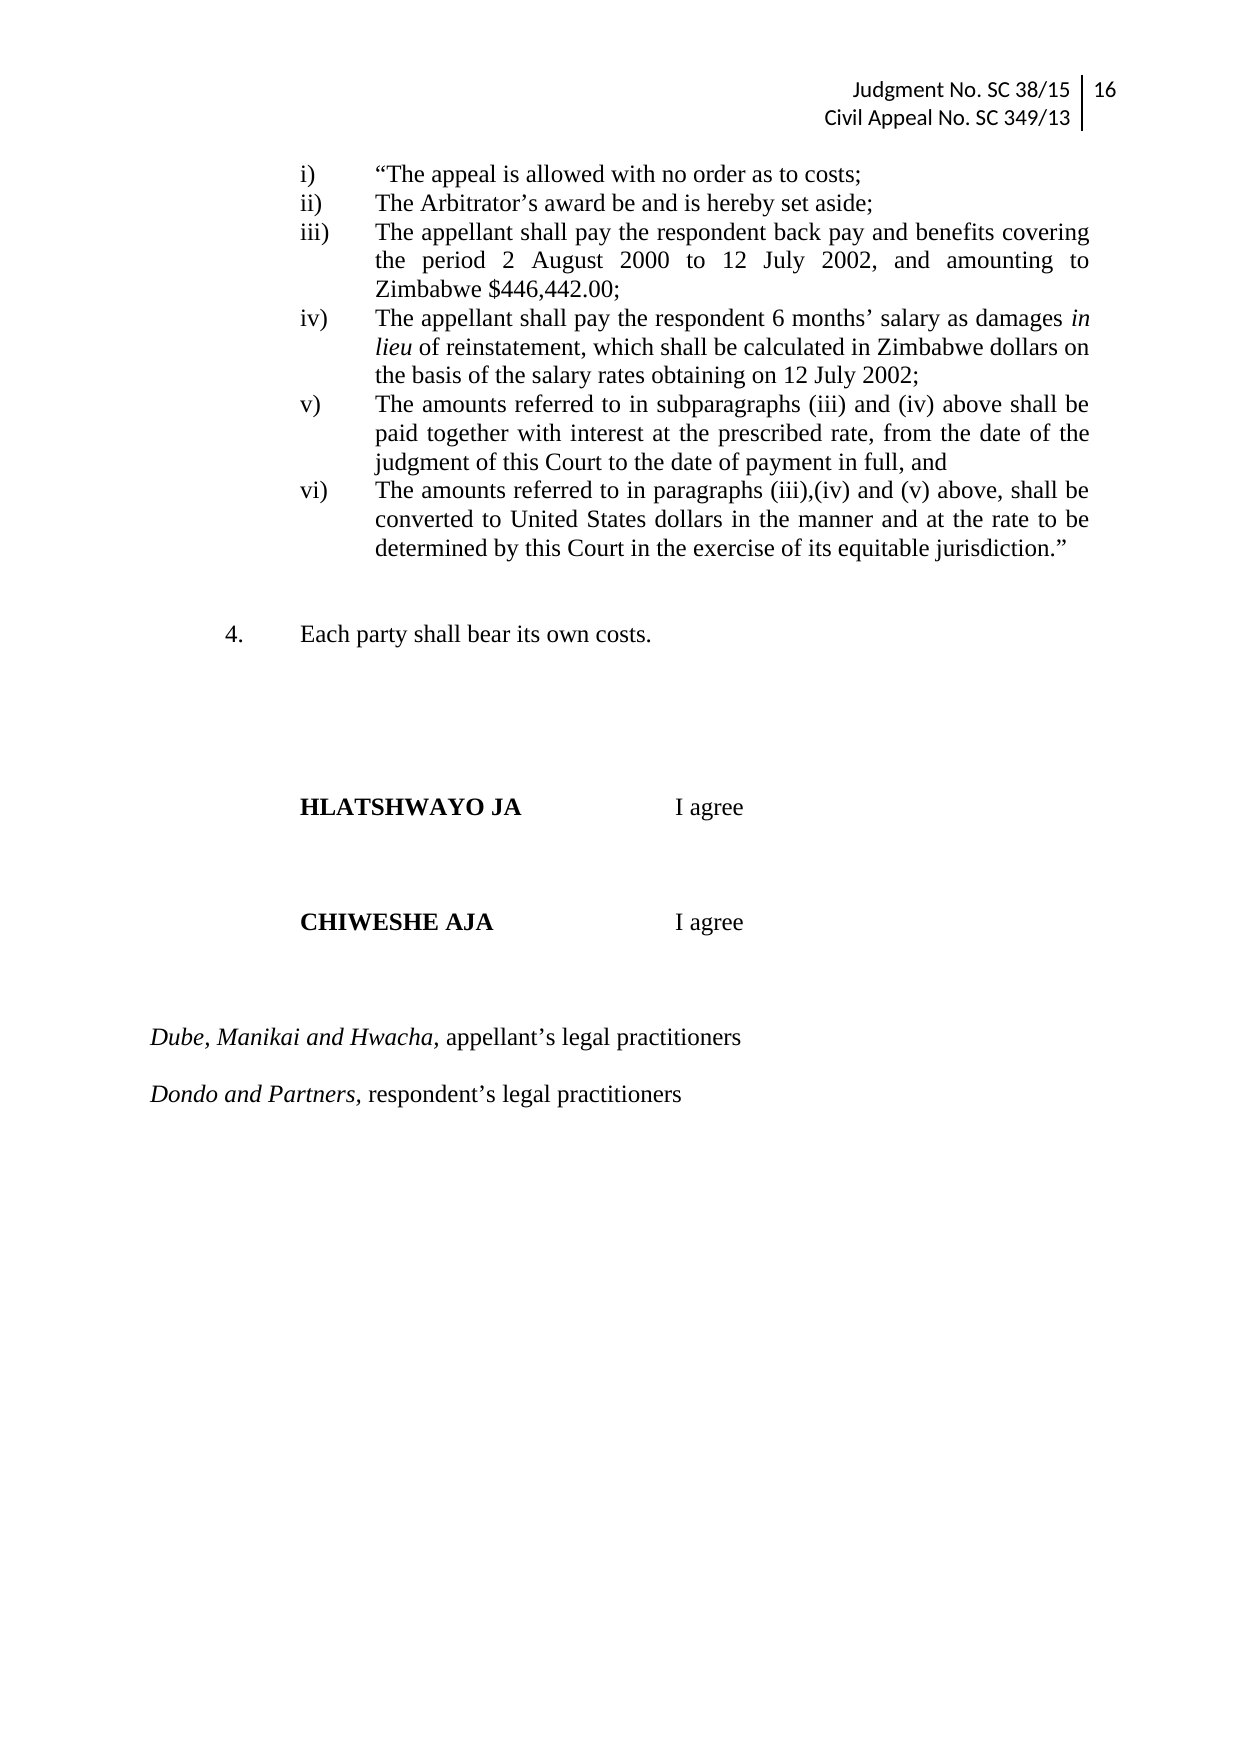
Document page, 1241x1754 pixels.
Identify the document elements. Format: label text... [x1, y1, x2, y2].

text Dube, Manikai and Hwacha, appellant’s legal practitioners [150, 1022, 1090, 1050]
text HLATSHWAYO JA I agree [150, 792, 1090, 820]
list “The appeal is allowed with no order as to costs; [300, 159, 1090, 188]
text Dondo and Partners, respondent’s legal practitioners [150, 1079, 1090, 1108]
list The appellant shall pay the respondent back pay and benefits covering the period 2 August 2000 to 12 July 2002, and amounting to Zimbabwe $446,442.00; [300, 217, 1090, 303]
text 4. Each party shall bear its own costs. [150, 619, 1090, 648]
text vi) The amounts referred to in paragraphs (iii),(iv) and (v) above, shall be converted to United States dollars in the manner and at the rate to be determined by this Court in the exercise of its equitable jurisdiction.” [300, 475, 1090, 562]
text CHIWESHE AJA I agree [150, 907, 1090, 935]
text v) The amounts referred to in subparagraphs (iii) and (iv) above shall be paid together with interest at the prescribed rate, from the date of the judgment of this Court to the date of payment in full, and [300, 389, 1090, 475]
text iv) The appellant shall pay the respondent 6 months’ salary as damages in lieu of reinstatement, which shall be calculated in Zimbabwe dollars on the basis of the salary rates obtaining on 12 July 2002; [300, 303, 1090, 389]
list The Arbitrator’s award be and is hereby set aside; [300, 188, 1090, 217]
